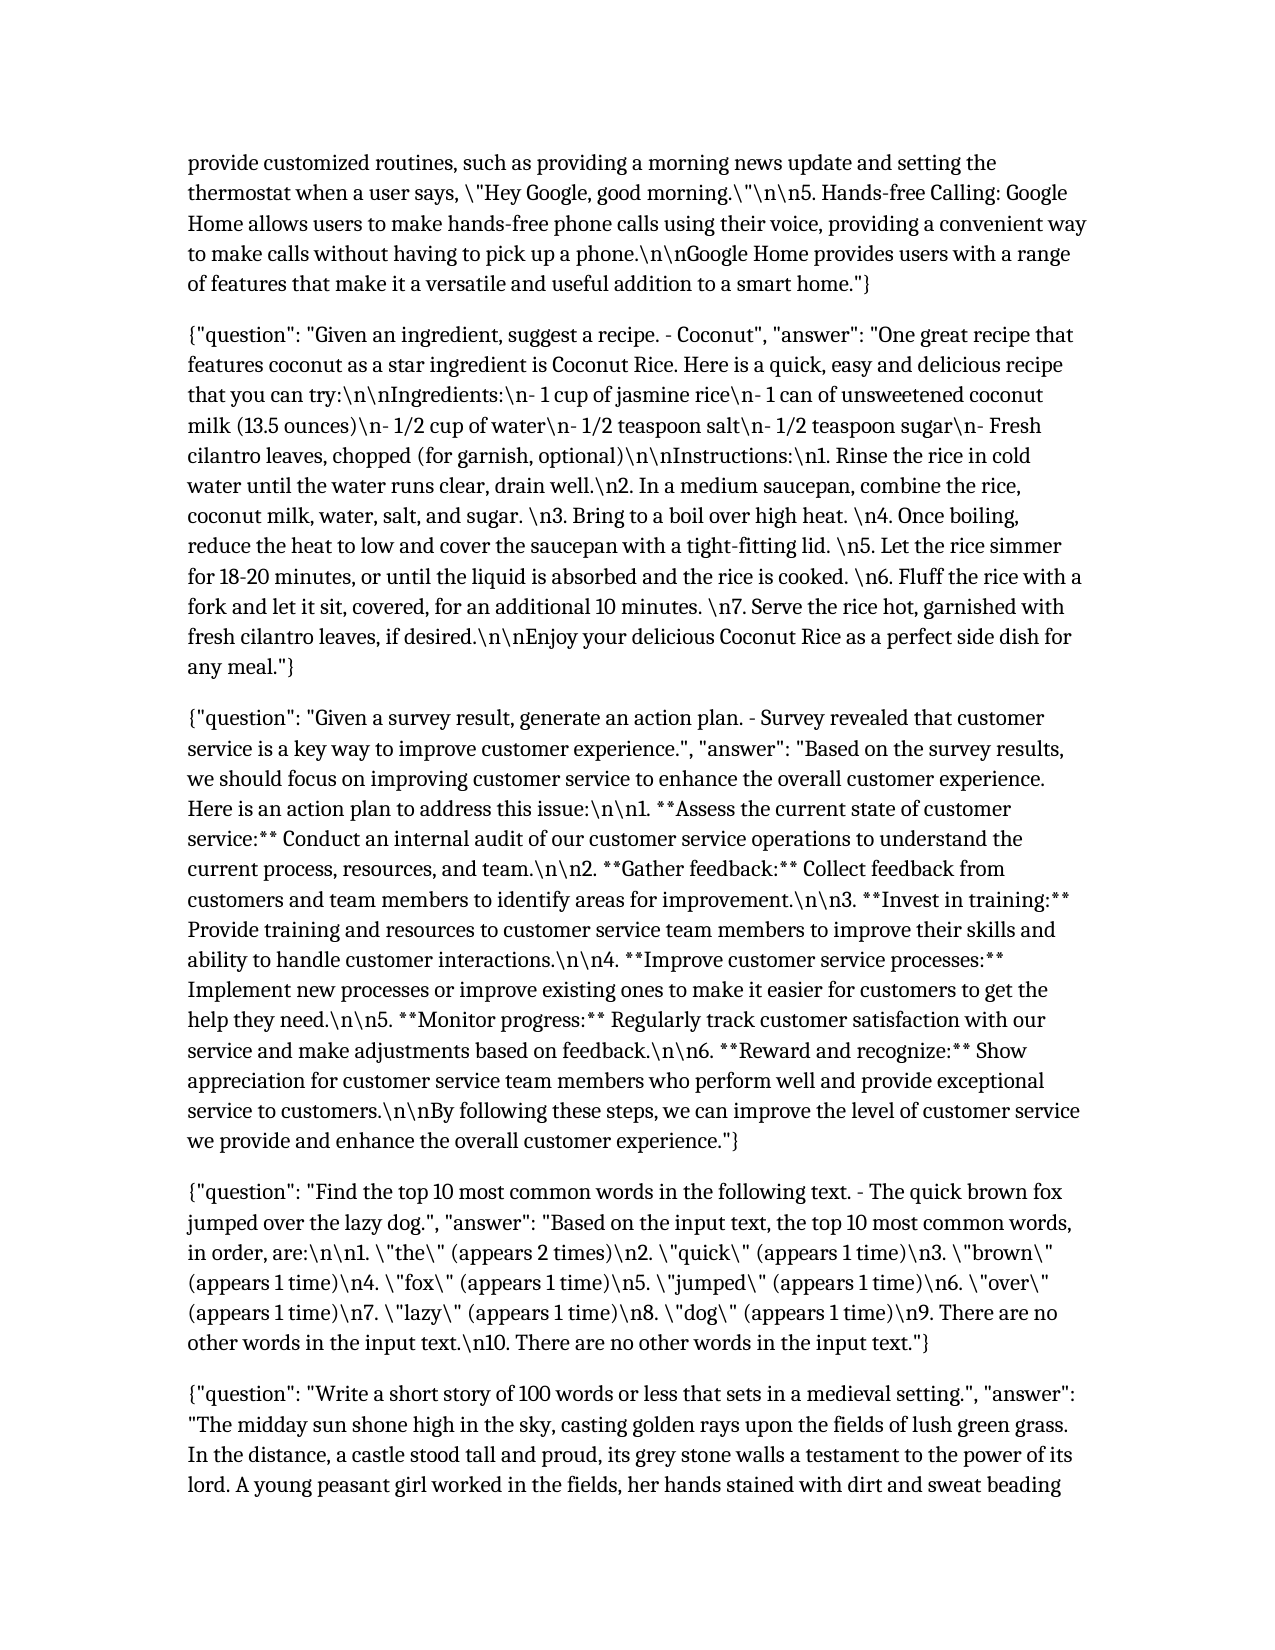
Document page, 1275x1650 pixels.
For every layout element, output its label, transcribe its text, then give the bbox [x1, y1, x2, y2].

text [187, 1381, 1087, 1498]
text {"question": "Given an ingredient, suggest a recipe. - Coconut", "answer": "One great recipe that features coconut as a star ingredient is Coconut Rice. Here is a quick, easy and delicious recipe that you can try:\n\nIngredients:\n- 1 cup of jasmine rice\n- 1 can of unsweetened coconut milk (13.5 ounces)\n- 1/2 cup of water\n- 1/2 teaspoon salt\n- 1/2 teaspoon sugar\n- Fresh cilantro leaves, chopped (for garnish, optional)\n\nInstructions:\n1. Rinse the rice in cold water until the water runs clear, drain well.\n2. In a medium saucepan, combine the rice, coconut milk, water, salt, and sugar. \n3. Bring to a boil over high heat. \n4. Once boiling, reduce the heat to low and cover the saucepan with a tight-fitting lid. \n5. Let the rice simmer for 18-20 minutes, or until the liquid is absorbed and the rice is cooked. \n6. Fluff the rice with a fork and let it sit, covered, for an additional 10 minutes. \n7. Serve the rice hot, garnished with fresh cilantro leaves, if desired.\n\nEnjoy your delicious Coconut Rice as a perfect side dish for any meal."} [187, 322, 1087, 681]
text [187, 150, 1087, 297]
text {"question": "Given a survey result, generate an action plan. - Survey revealed that customer service is a key way to improve customer experience.", "answer": "Based on the survey results, we should focus on improving customer service to enhance the overall customer experience. Here is an action plan to address this issue:\n\n1. **Assess the current state of customer service:** Conduct an internal audit of our customer service operations to understand the current process, resources, and team.\n\n2. **Gather feedback:** Collect feedback from customers and team members to identify areas for improvement.\n\n3. **Invest in training:** Provide training and resources to customer service team members to improve their skills and ability to handle customer interactions.\n\n4. **Improve customer service processes:** Implement new processes or improve existing ones to make it easier for customers to get the help they need.\n\n5. **Monitor progress:** Regularly track customer satisfaction with our service and make adjustments based on feedback.\n\n6. **Reward and recognize:** Show appreciation for customer service team members who perform well and provide exceptional service to customers.\n\nBy following these steps, we can improve the level of customer service we provide and enhance the overall customer experience."} [187, 705, 1087, 1154]
text {"question": "Find the top 10 most common words in the following text. - The quick brown fox jumped over the lazy dog.", "answer": "Based on the input text, the top 10 most common words, in order, are:\n\n1. \"the\" (appears 2 times)\n2. \"quick\" (appears 1 time)\n3. \"brown\" (appears 1 time)\n4. \"fox\" (appears 1 time)\n5. \"jumped\" (appears 1 time)\n6. \"over\" (appears 1 time)\n7. \"lazy\" (appears 1 time)\n8. \"dog\" (appears 1 time)\n9. There are no other words in the input text.\n10. There are no other words in the input text."} [187, 1179, 1087, 1357]
